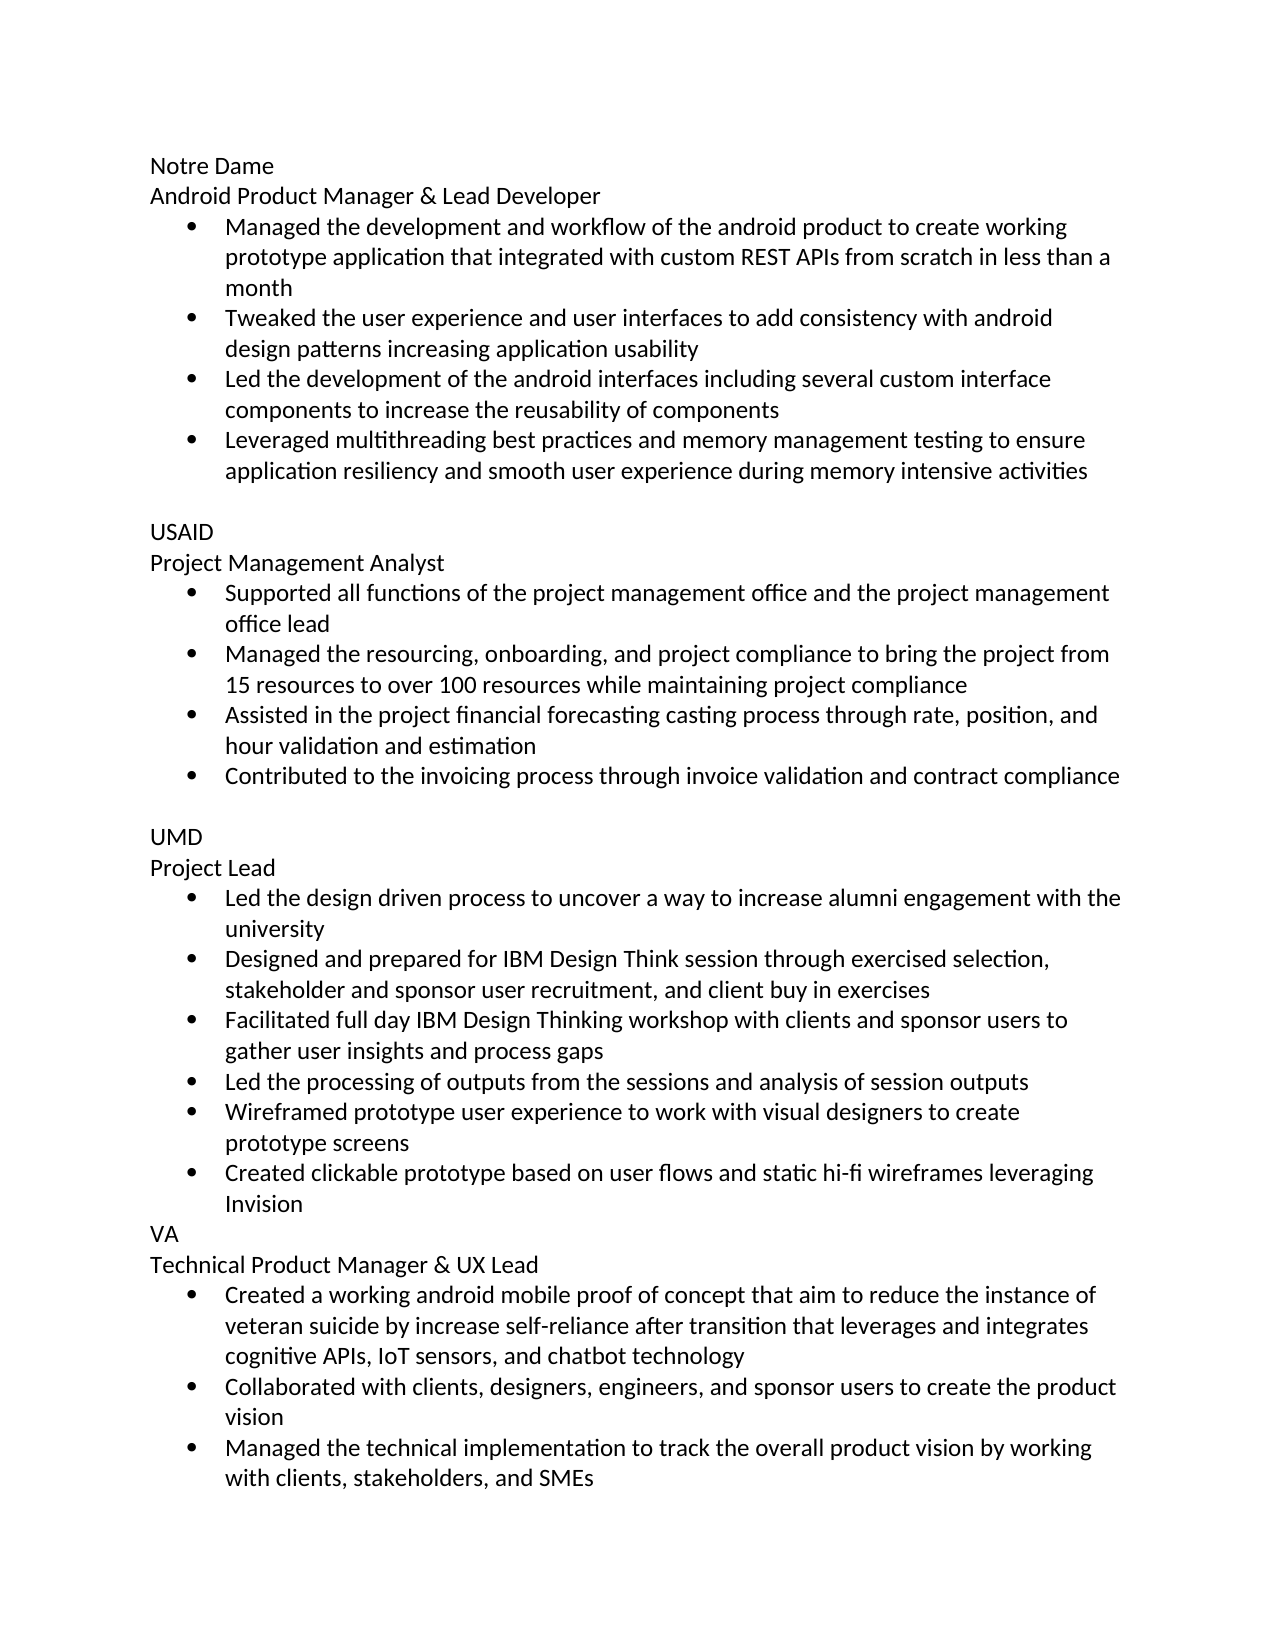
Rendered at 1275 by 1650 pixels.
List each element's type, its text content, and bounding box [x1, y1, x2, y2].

list Created clickable prototype based on user flows and static hi-fi wireframes leveraging Invision [187, 1157, 1125, 1218]
list Wireframed prototype user experience to work with visual designers to create prototype screens [187, 1096, 1125, 1157]
list Contributed to the invoicing process through invoice validation and contract compliance [187, 760, 1125, 791]
list Facilitated full day IBM Design Thinking workshop with clients and sponsor users to gather user insights and process gaps [187, 1004, 1125, 1066]
list Tweaked the user experience and user interfaces to add consistency with android design patterns increasing application usability [187, 303, 1125, 364]
list Managed the technical implementation to track the overall product vision by working with clients, stakeholders, and SMEs [187, 1432, 1125, 1493]
list Designed and prepared for IBM Design Think session through exercised selection, stakeholder and sponsor user recruitment, and client buy in exercises [187, 943, 1125, 1004]
text Notre Dame [150, 150, 1125, 181]
text Android Product Manager & Lead Developer [150, 181, 1125, 211]
text Technical Product Manager & UX Lead [150, 1249, 1125, 1279]
list Created a working android mobile proof of concept that aim to reduce the instance of veteran suicide by increase self-reliance after transition that leverages and integrates cognitive APIs, IoT sensors, and chatbot technology [187, 1279, 1125, 1371]
list Assisted in the project financial forecasting casting process through rate, position, and hour validation and estimation [187, 699, 1125, 760]
list Leveraged multithreading best practices and memory management testing to ensure application resiliency and smooth user experience during memory intensive activities [187, 425, 1125, 486]
list Led the development of the android interfaces including several custom interface components to increase the reusability of components [187, 364, 1125, 425]
list Collaborated with clients, designers, engineers, and sponsor users to create the product vision [187, 1371, 1125, 1432]
text USAID [150, 516, 1125, 547]
text UMD [150, 821, 1125, 852]
list Managed the development and workflow of the android product to create working prototype application that integrated with custom REST APIs from scratch in less than a month [187, 211, 1125, 303]
list Managed the resourcing, onboarding, and project compliance to bring the project from 15 resources to over 100 resources while maintaining project compliance [187, 638, 1125, 699]
text Project Lead [150, 852, 1125, 882]
list Led the design driven process to uncover a way to increase alumni engagement with the university [187, 882, 1125, 943]
text VA [150, 1218, 1125, 1249]
text Project Management Analyst [150, 547, 1125, 577]
list Led the processing of outputs from the sessions and analysis of session outputs [187, 1066, 1125, 1096]
list Supported all functions of the project management office and the project management office lead [187, 577, 1125, 638]
